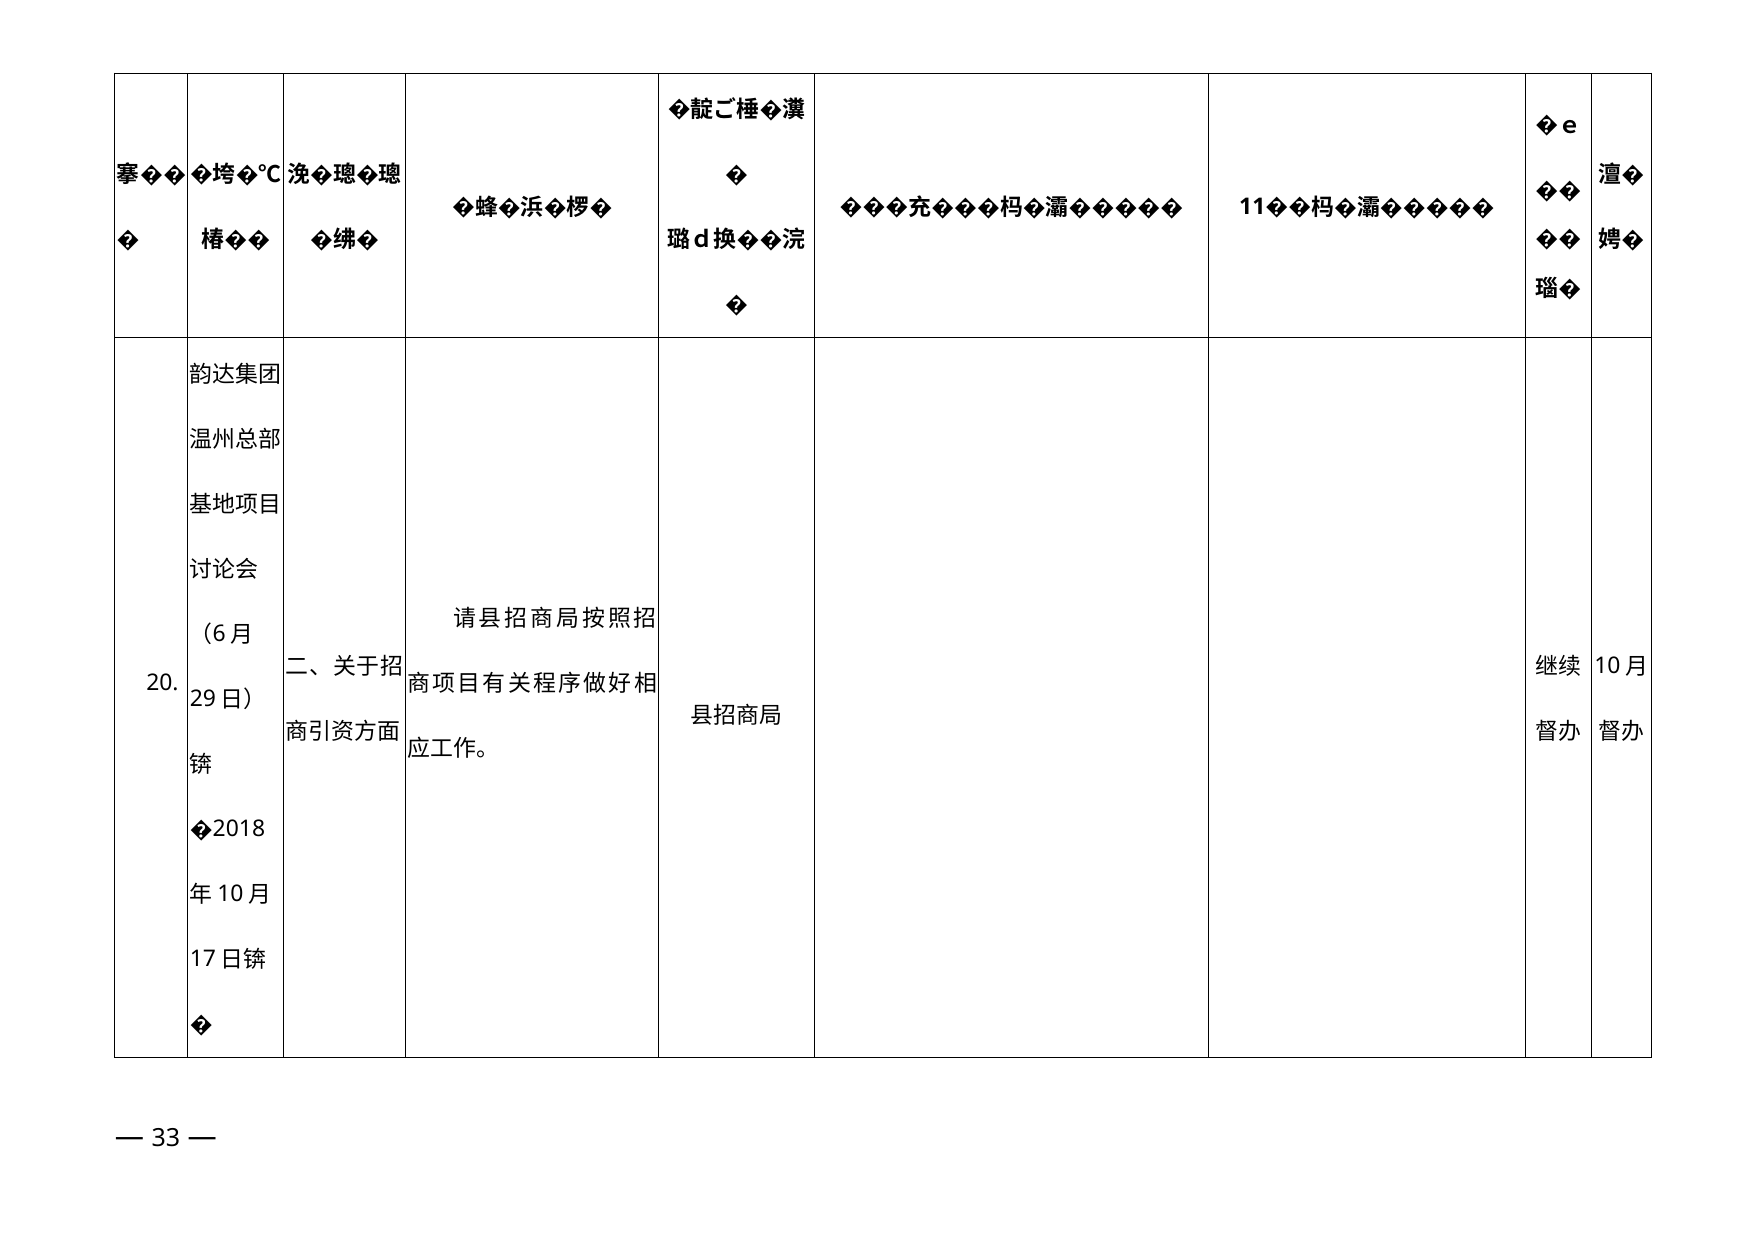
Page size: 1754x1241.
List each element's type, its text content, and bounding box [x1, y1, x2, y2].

table_header 浼�璁�璁�绋� [284, 74, 405, 337]
table_header �靛ご棰�瀵� 璐ｄ换��浣� [659, 74, 814, 337]
table_header �ｅ�� ��瑙� [1526, 74, 1591, 337]
table_cell 县招商局 [659, 338, 814, 1057]
table_cell 请县招商局按照招商项目有关程序做好相应工作。 [406, 338, 658, 1057]
table_cell [115, 338, 187, 1057]
table_header 搴��� [115, 74, 187, 337]
table_header 11��杩�灞����� [1209, 74, 1525, 337]
table_header 澶�娉� [1592, 74, 1651, 337]
table_cell 二、关于招商引资方面 [284, 338, 405, 1057]
table_cell [1209, 338, 1525, 1057]
table_header �蜂�浜�椤� [406, 74, 658, 337]
table_cell 10月督办 [1592, 338, 1651, 1057]
table_cell 继续督办 [1526, 338, 1591, 1057]
table_header �垮�℃椿�� [188, 74, 283, 337]
table_cell [815, 338, 1208, 1057]
table_cell 韵达集团温州总部基地项目讨论会（6月29日） 锛�2018年10月17日锛� [188, 338, 283, 1057]
table_header ���充���杩�灞����� [815, 74, 1208, 337]
